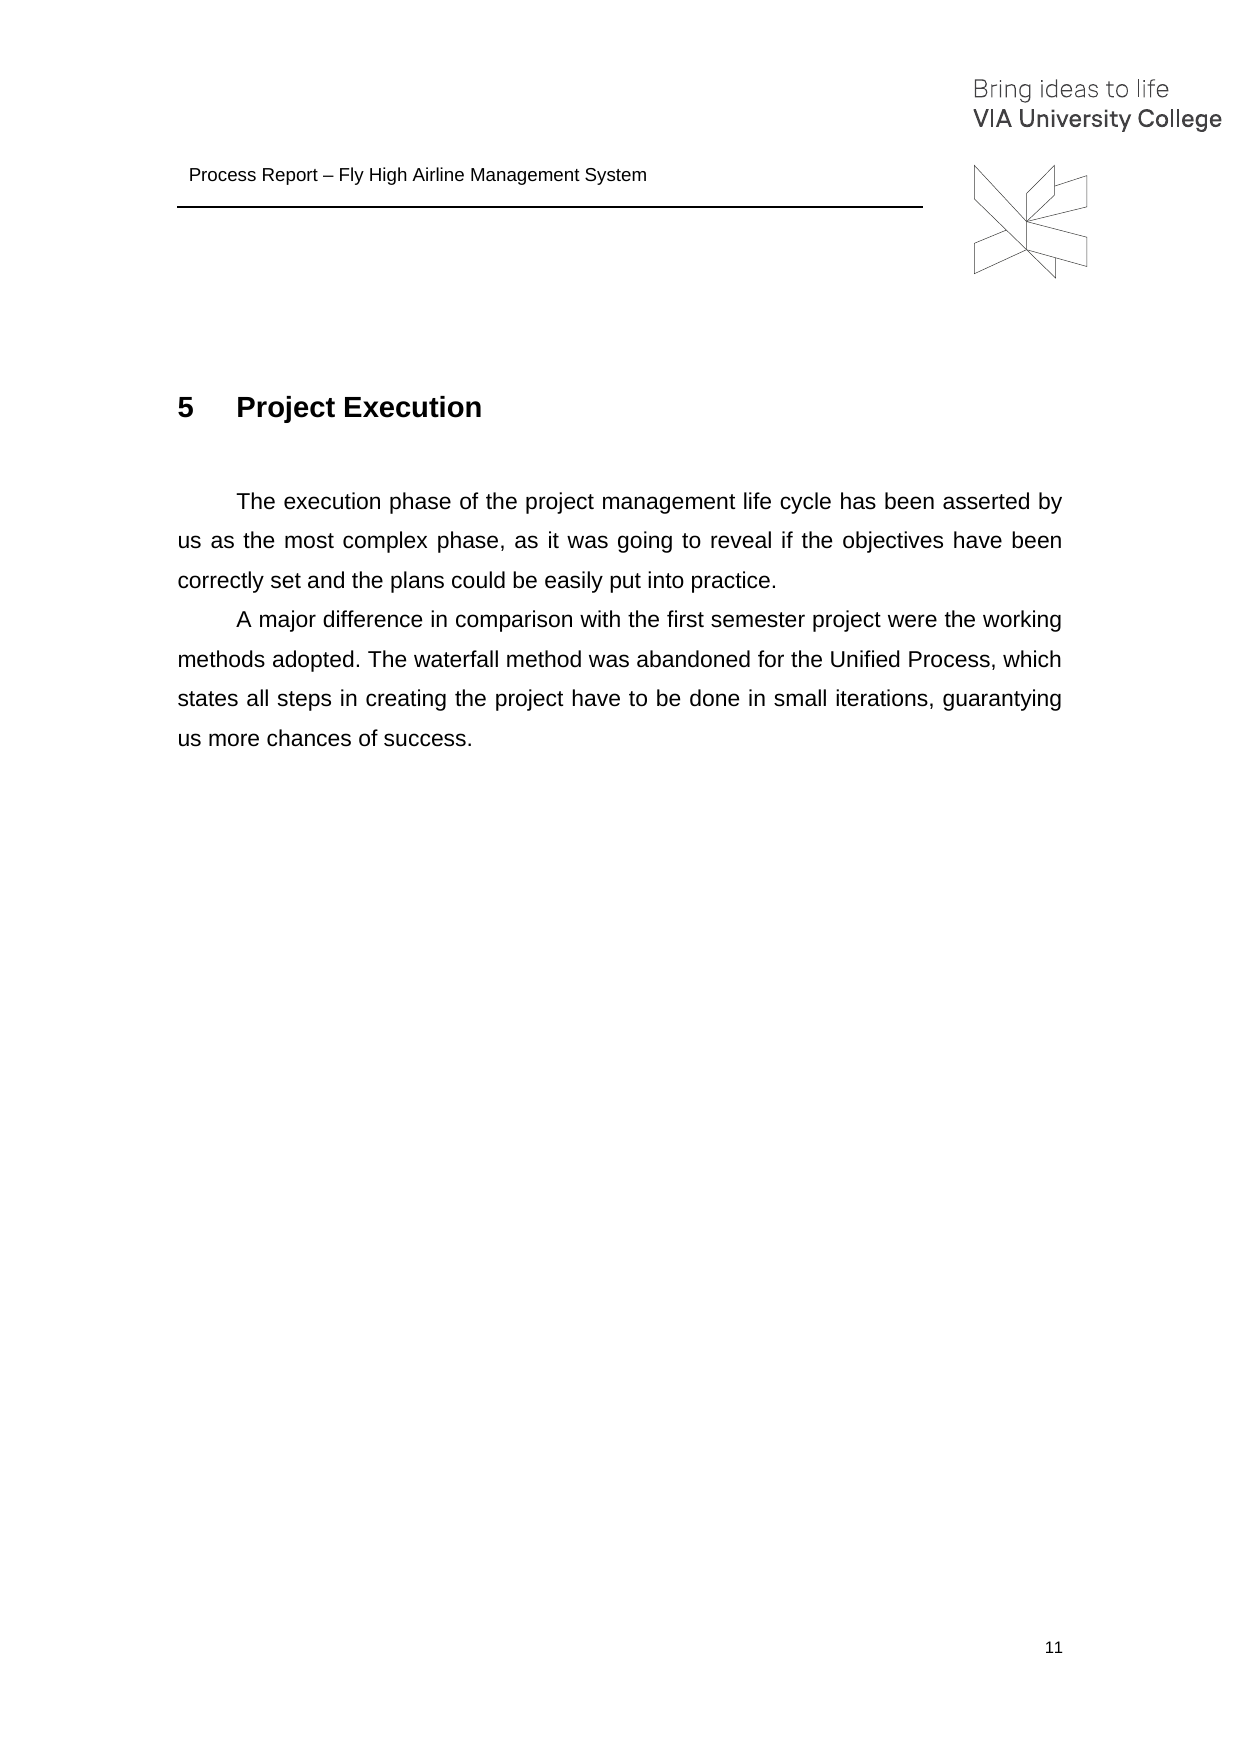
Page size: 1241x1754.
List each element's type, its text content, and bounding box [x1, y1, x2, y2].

text The execution phase of the project management life cycle has been asserted by us as the most complex phase, as it was going to reveal if the objectives have been correctly set and the plans could be easily put into practice. [177, 488, 1063, 593]
subtitle Project Execution [177, 390, 1063, 423]
text A major difference in comparison with the first semester project were the working methods adopted. The waterfall method was abandoned for the Unified Process, which states all steps in creating the project have to be done in small iterations, guarantying us more chances of success. [177, 606, 1063, 751]
